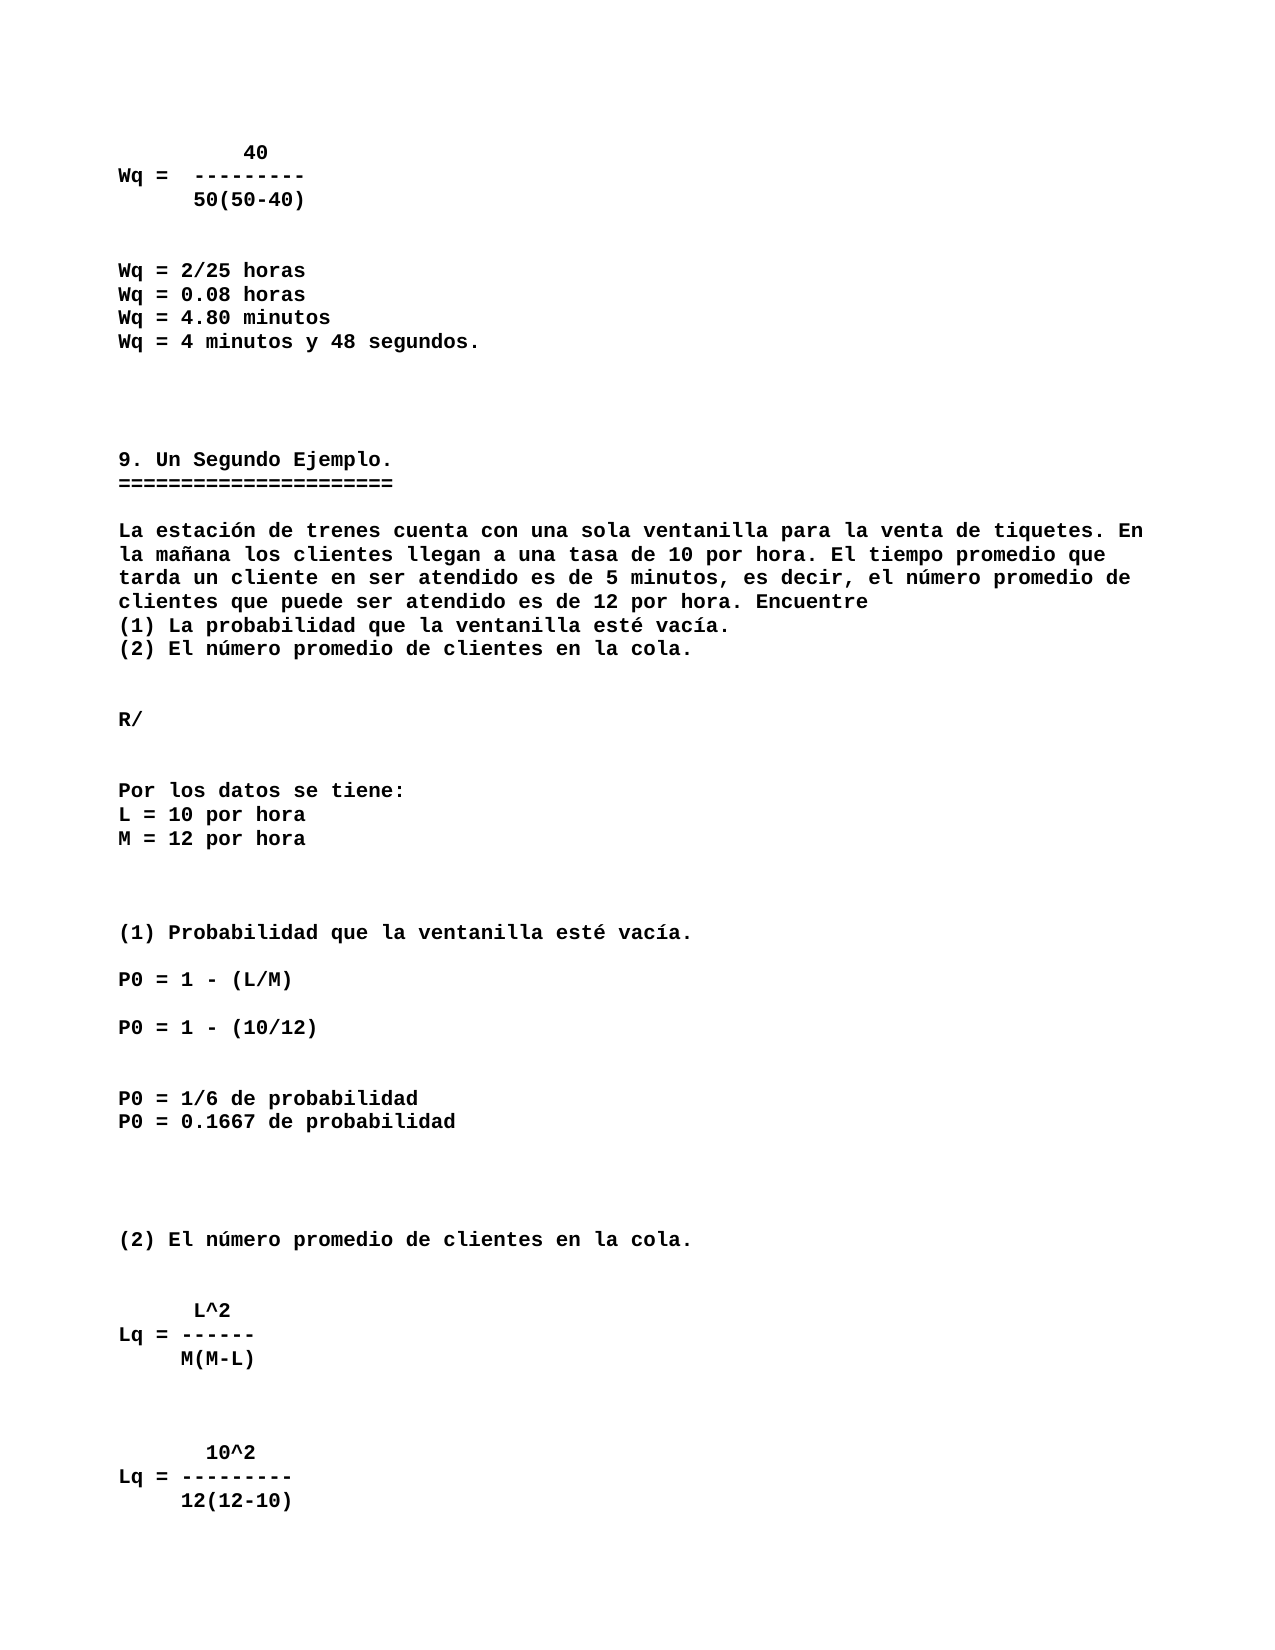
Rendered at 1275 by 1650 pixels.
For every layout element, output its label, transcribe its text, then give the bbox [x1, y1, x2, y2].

text Wq = --------- [118, 165, 1157, 189]
text ====================== [118, 473, 1157, 496]
text L^2 [118, 1300, 1157, 1324]
text (2) El número promedio de clientes en la cola. [118, 1229, 1157, 1253]
text 10^2 [118, 1442, 1157, 1466]
text M(M-L) [118, 1348, 1157, 1371]
text 12(12-10) [118, 1489, 1157, 1513]
text Por los datos se tiene: [118, 780, 1157, 804]
text L = 10 por hora [118, 804, 1157, 827]
text Lq = --------- [118, 1466, 1157, 1489]
text Lq = ------ [118, 1324, 1157, 1348]
text 9. Un Segundo Ejemplo. [118, 449, 1157, 473]
text R/ [118, 709, 1157, 733]
text Wq = 2/25 horas [118, 260, 1157, 284]
text Wq = 4.80 minutos [118, 307, 1157, 331]
text M = 12 por hora [118, 827, 1157, 851]
text 50(50-40) [118, 189, 1157, 213]
text (2) El número promedio de clientes en la cola. [118, 638, 1157, 662]
text Wq = 0.08 horas [118, 284, 1157, 307]
text 40 [118, 142, 1157, 165]
text (1) La probabilidad que la ventanilla esté vacía. [118, 615, 1157, 638]
text La estación de trenes cuenta con una sola ventanilla para la venta de tiquetes. En la mañana los clientes llegan a una tasa de 10 por hora. El tiempo promedio que tarda un cliente en ser atendido es de 5 minutos, es decir, el número promedio de clientes que puede ser atendido es de 12 por hora. Encuentre [118, 520, 1157, 615]
text Wq = 4 minutos y 48 segundos. [118, 331, 1157, 354]
text P0 = 0.1667 de probabilidad [118, 1111, 1157, 1135]
text (1) Probabilidad que la ventanilla esté vacía. [118, 922, 1157, 946]
text P0 = 1 - (L/M) [118, 969, 1157, 993]
text P0 = 1 - (10/12) [118, 1017, 1157, 1040]
text P0 = 1/6 de probabilidad [118, 1088, 1157, 1111]
